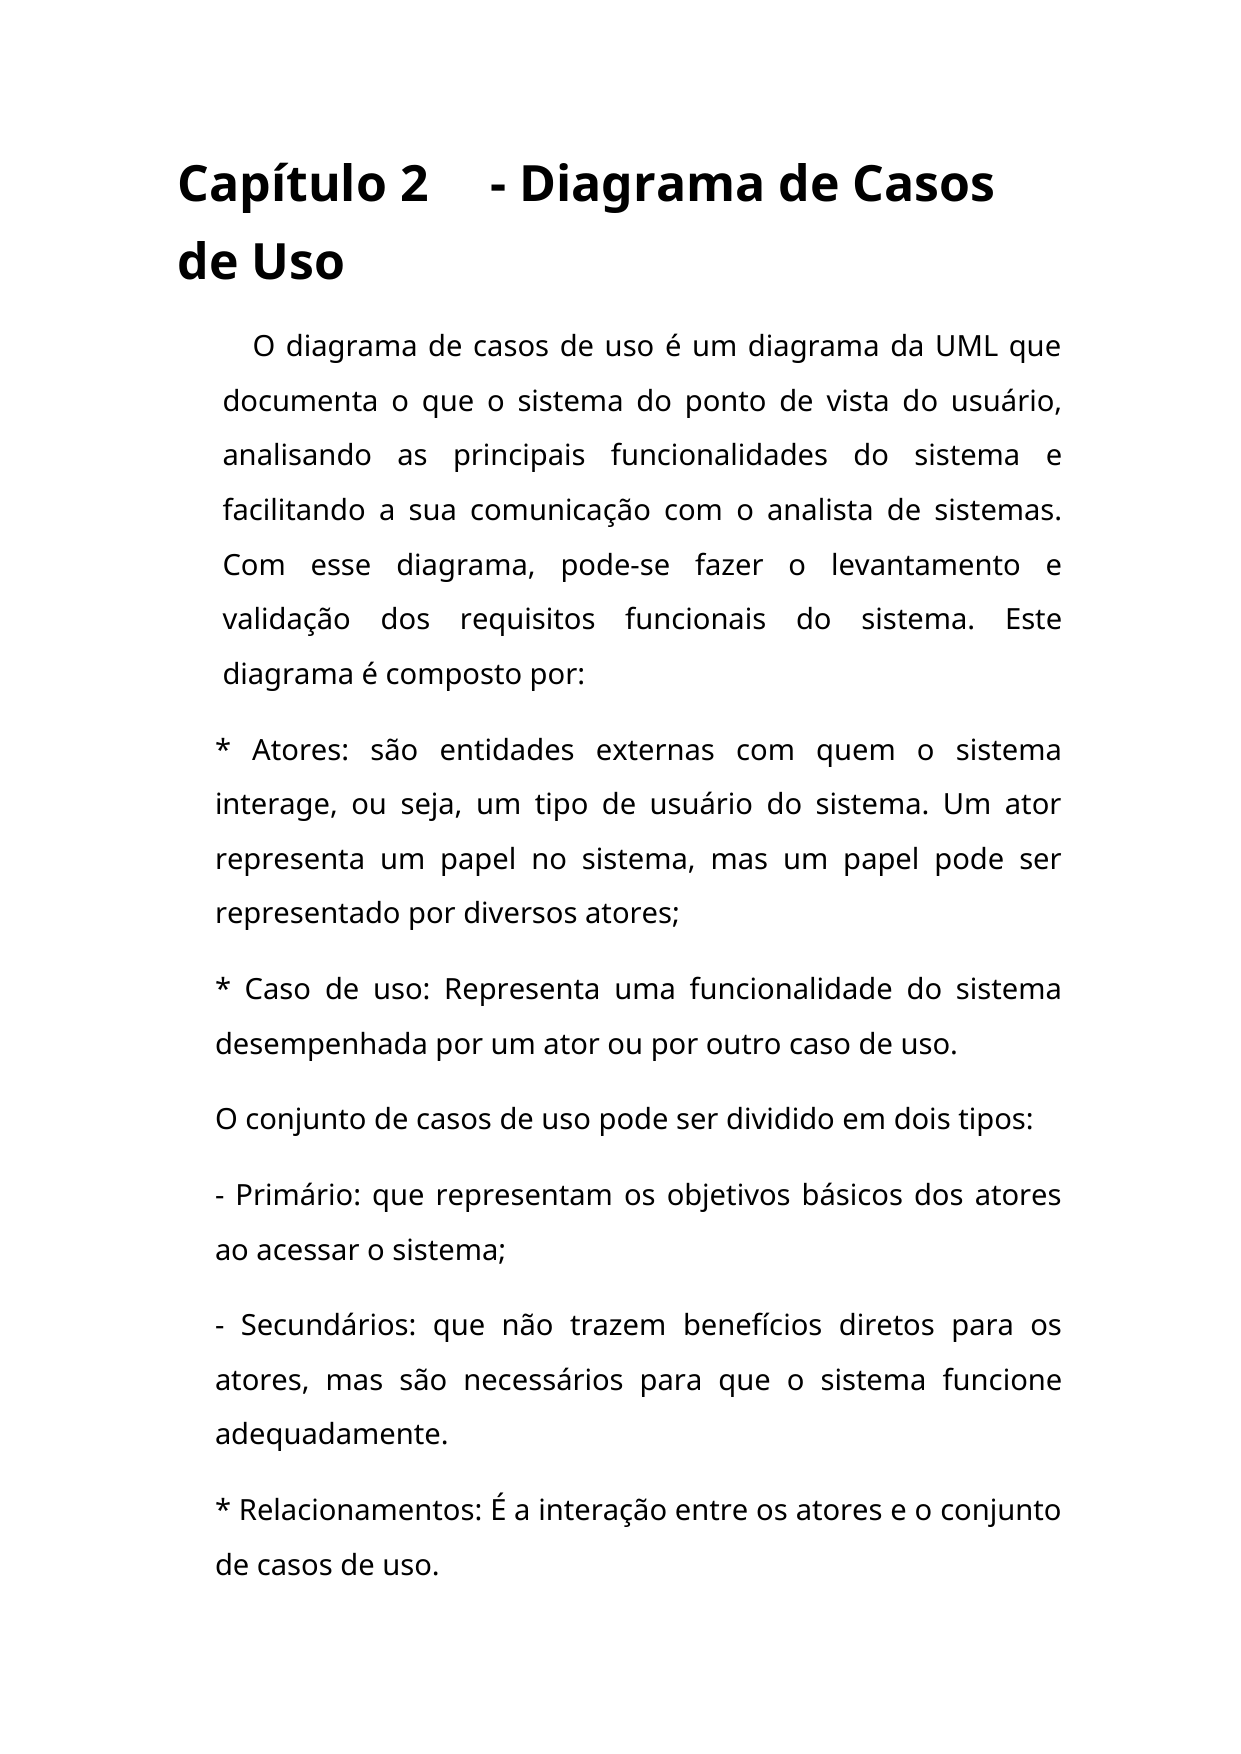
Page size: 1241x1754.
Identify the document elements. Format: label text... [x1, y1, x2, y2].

text - Primário: que representam os objetivos básicos dos atores ao acessar o sistema; [215, 1174, 1063, 1268]
text O conjunto de casos de uso pode ser dividido em dois tipos: [215, 1098, 1063, 1138]
list - Diagrama de Casos de Uso [177, 148, 1063, 294]
text O diagrama de casos de uso é um diagrama da UML que documenta o que o sistema do ponto de vista do usuário, analisando as principais funcionalidades do sistema e facilitando a sua comunicação com o analista de sistemas. Com esse diagrama, pode-se fazer o levantamento e validação dos requisitos funcionais do sistema. Este diagrama é composto por: [222, 325, 1063, 693]
text - Secundários: que não trazem benefícios diretos para os atores, mas são necessários para que o sistema funcione adequadamente. [215, 1304, 1063, 1453]
text * Atores: são entidades externas com quem o sistema interage, ou seja, um tipo de usuário do sistema. Um ator representa um papel no sistema, mas um papel pode ser representado por diversos atores; [215, 729, 1063, 932]
text * Caso de uso: Representa uma funcionalidade do sistema desempenhada por um ator ou por outro caso de uso. [215, 968, 1063, 1063]
text * Relacionamentos: É a interação entre os atores e o conjunto de casos de uso. [215, 1489, 1063, 1583]
